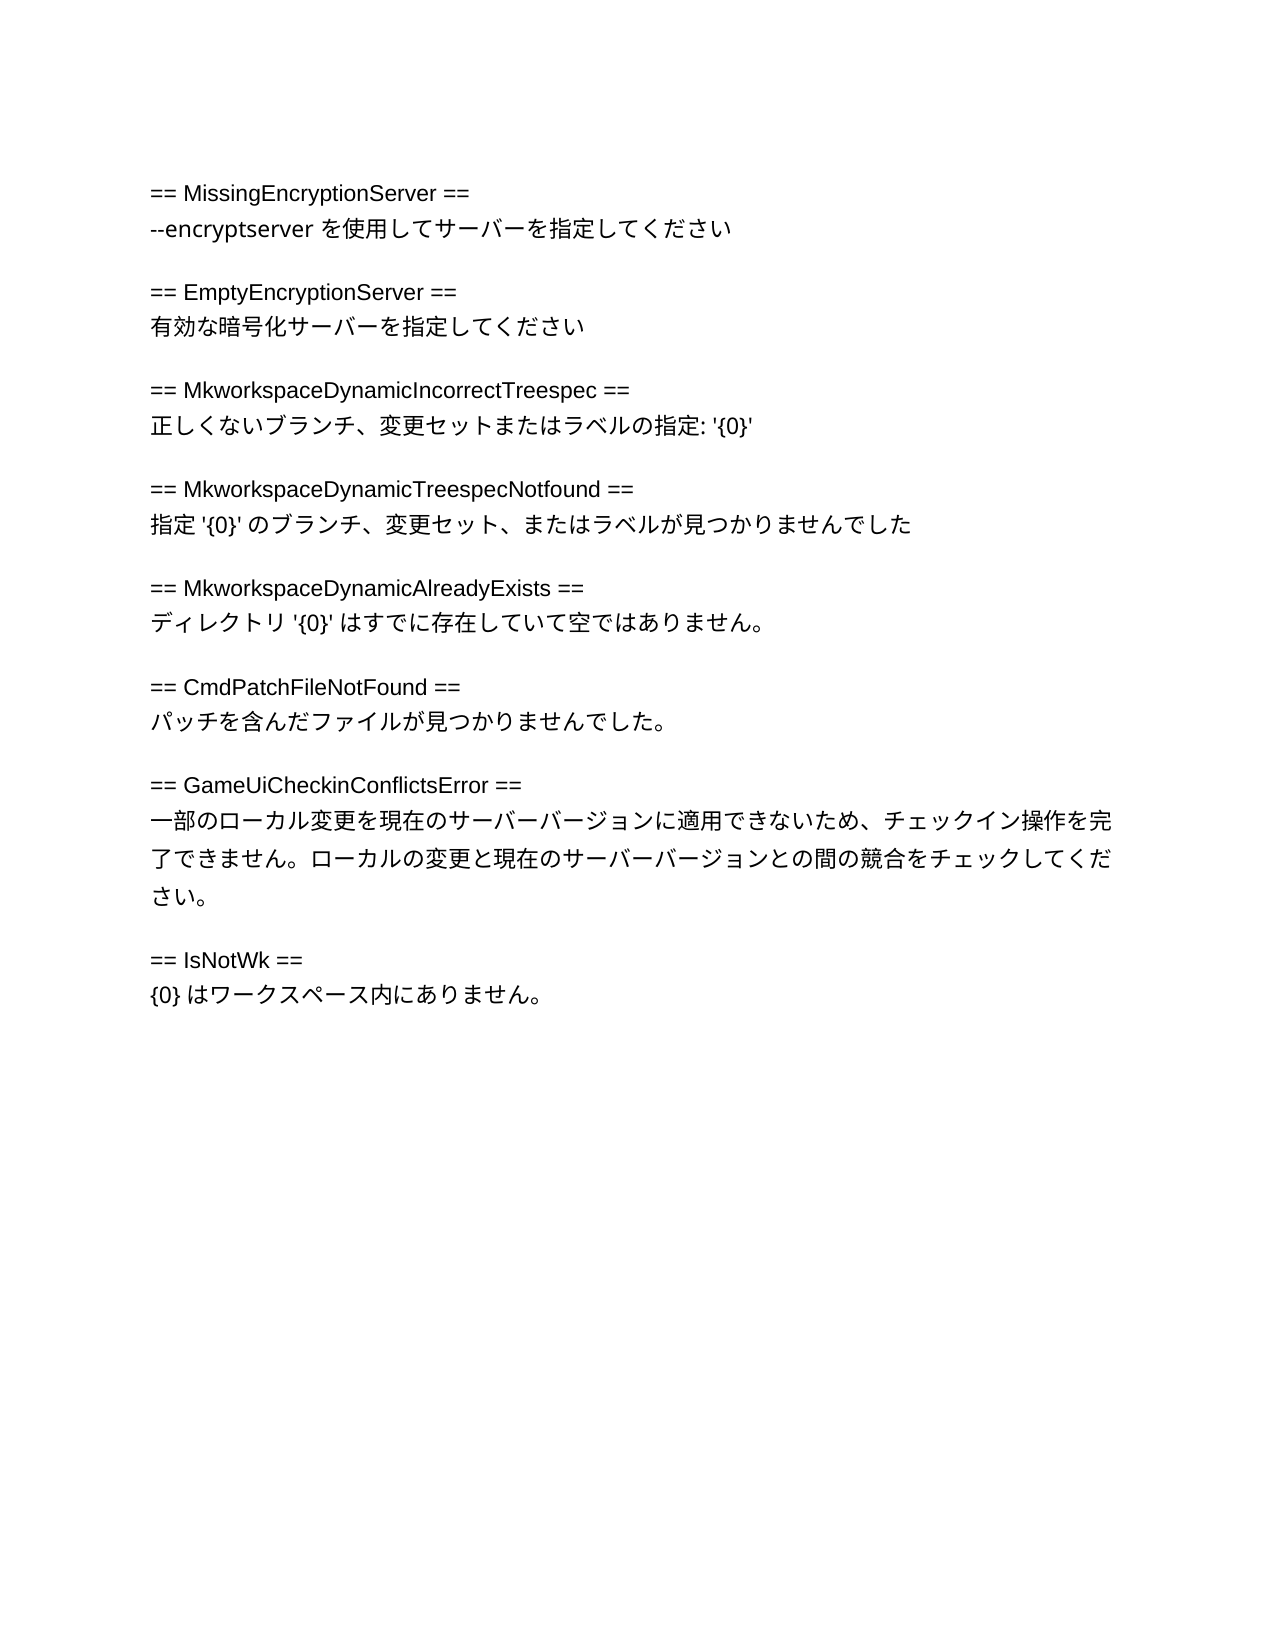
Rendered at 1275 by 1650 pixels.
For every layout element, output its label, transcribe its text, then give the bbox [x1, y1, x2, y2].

text == CmdPatchFileNotFound == [150, 674, 1125, 700]
text 指定 '{0}' のブランチ、変更セット、またはラベルが見つかりませんでした [150, 506, 1125, 540]
text == IsNotWk == [150, 947, 1125, 973]
text {0} はワークスペース内にありません。 [150, 977, 1125, 1011]
text == GameUiCheckinConflictsError == [150, 772, 1125, 799]
text 一部のローカル変更を現在のサーバーバージョンに適用できないため、チェックイン操作を完了できません。ローカルの変更と現在のサーバーバージョンとの間の競合をチェックしてください。 [150, 802, 1125, 912]
text == MkworkspaceDynamicAlreadyExists == [150, 575, 1125, 601]
text == MkworkspaceDynamicIncorrectTreespec == [150, 377, 1125, 404]
text --encryptserver を使用してサーバーを指定してください [150, 210, 1125, 244]
text == EmptyEncryptionServer == [150, 279, 1125, 305]
text パッチを含んだファイルが見つかりませんでした。 [150, 704, 1125, 737]
text ディレクトリ '{0}' はすでに存在していて空ではありません。 [150, 605, 1125, 638]
text == MkworkspaceDynamicTreespecNotfound == [150, 476, 1125, 503]
text == MissingEncryptionServer == [150, 180, 1125, 207]
text 正しくないブランチ、変更セットまたはラベルの指定: '{0}' [150, 408, 1125, 441]
text 有効な暗号化サーバーを指定してください [150, 309, 1125, 342]
